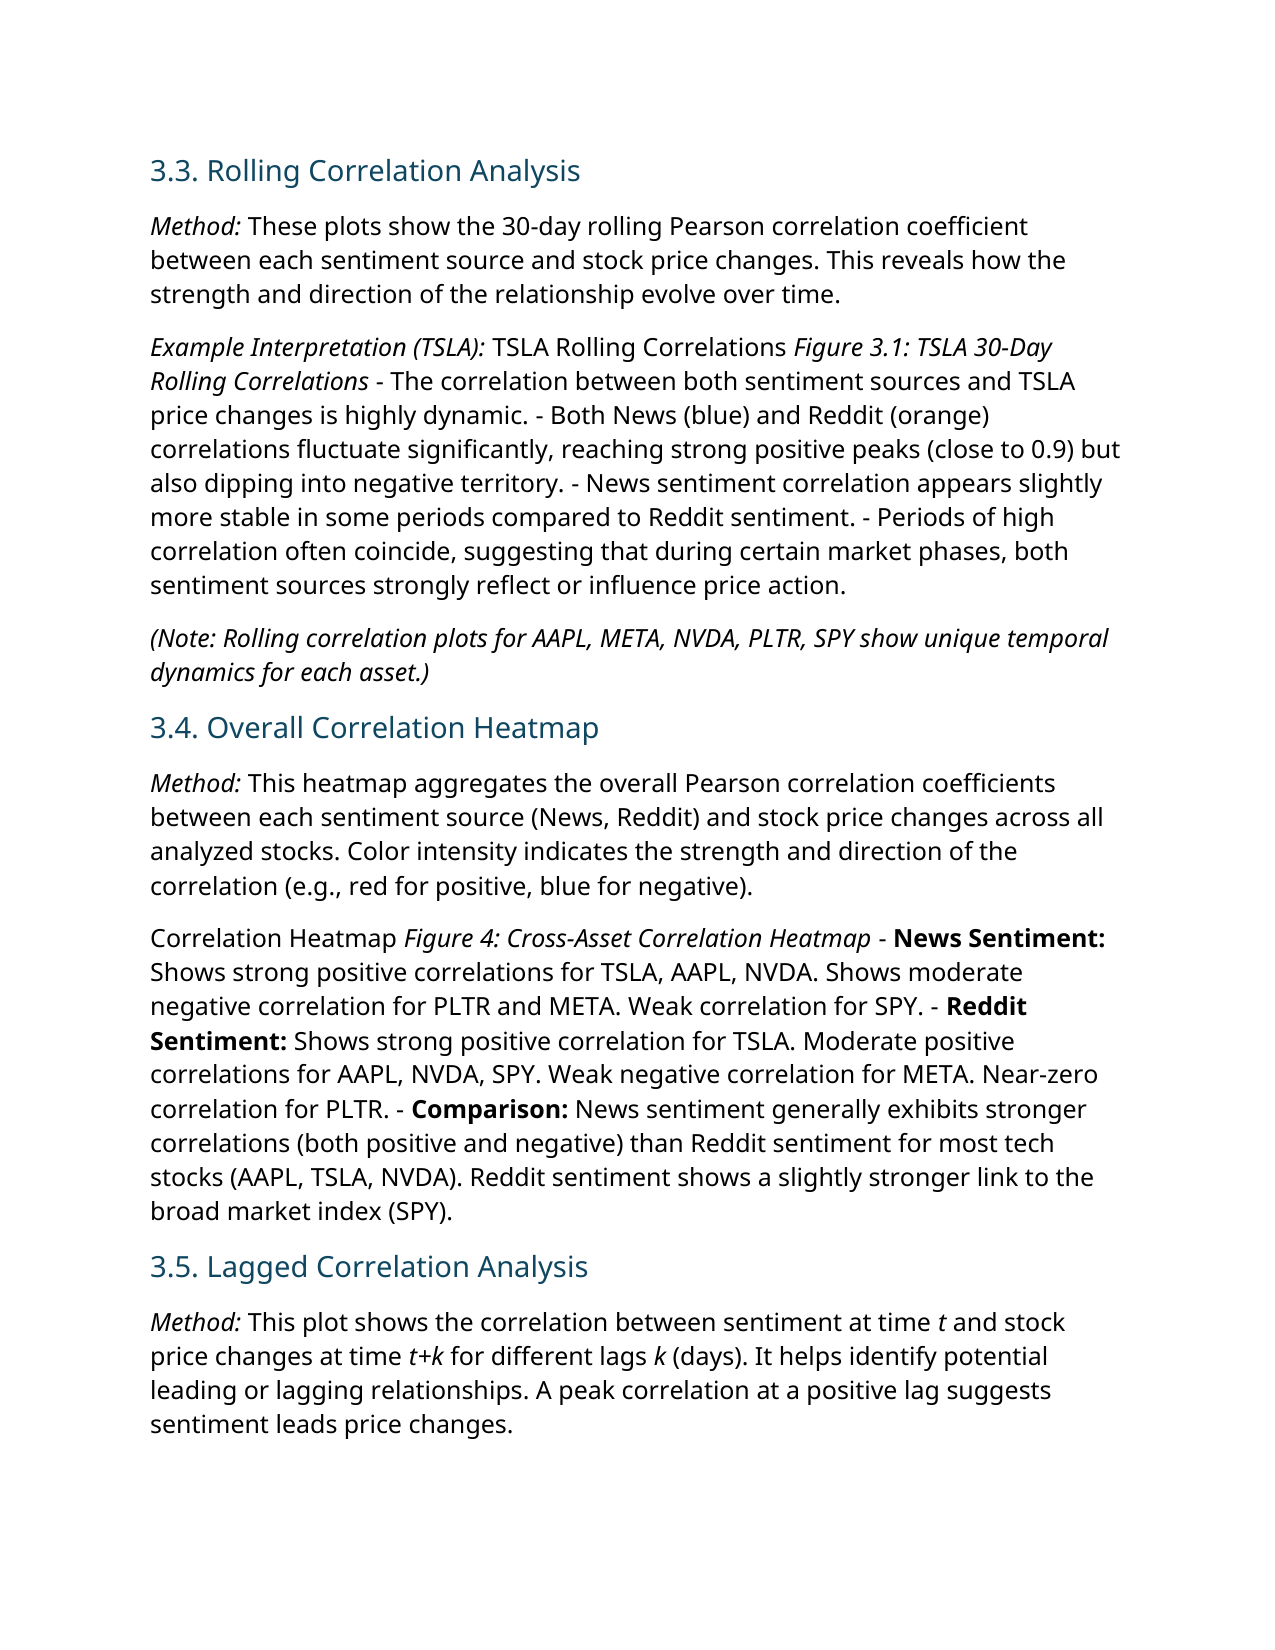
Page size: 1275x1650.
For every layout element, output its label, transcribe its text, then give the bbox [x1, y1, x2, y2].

text Correlation Heatmap Figure 4: Cross-Asset Correlation Heatmap - News Sentiment: Shows strong positive correlations for TSLA, AAPL, NVDA. Shows moderate negative correlation for PLTR and META. Weak correlation for SPY. - Reddit Sentiment: Shows strong positive correlation for TSLA. Moderate positive correlations for AAPL, NVDA, SPY. Weak negative correlation for META. Near-zero correlation for PLTR. - Comparison: News sentiment generally exhibits stronger correlations (both positive and negative) than Reddit sentiment for most tech stocks (AAPL, TSLA, NVDA). Reddit sentiment shows a slightly stronger link to the broad market index (SPY). [150, 921, 1125, 1227]
text Example Interpretation (TSLA): TSLA Rolling Correlations Figure 3.1: TSLA 30-Day Rolling Correlations - The correlation between both sentiment sources and TSLA price changes is highly dynamic. - Both News (blue) and Reddit (orange) correlations fluctuate significantly, reaching strong positive peaks (close to 0.9) but also dipping into negative territory. - News sentiment correlation appears slightly more stable in some periods compared to Reddit sentiment. - Periods of high correlation often coincide, suggesting that during certain market phases, both sentiment sources strongly reflect or influence price action. [150, 329, 1125, 602]
subtitle 3.3. Rolling Correlation Analysis [150, 150, 1125, 190]
text (Note: Rolling correlation plots for AAPL, META, NVDA, PLTR, SPY show unique temporal dynamics for each asset.) [150, 621, 1125, 689]
text Method: This heatmap aggregates the overall Pearson correlation coefficients between each sentiment source (News, Reddit) and stock price changes across all analyzed stocks. Color intensity indicates the strength and direction of the correlation (e.g., red for positive, blue for negative). [150, 766, 1125, 902]
subtitle 3.4. Overall Correlation Heatmap [150, 707, 1125, 747]
text Method: This plot shows the correlation between sentiment at time t and stock price changes at time t+k for different lags k (days). It helps identify potential leading or lagging relationships. A peak correlation at a positive lag suggests sentiment leads price changes. [150, 1305, 1125, 1441]
subtitle 3.5. Lagged Correlation Analysis [150, 1246, 1125, 1286]
text Method: These plots show the 30-day rolling Pearson correlation coefficient between each sentiment source and stock price changes. This reveals how the strength and direction of the relationship evolve over time. [150, 208, 1125, 311]
